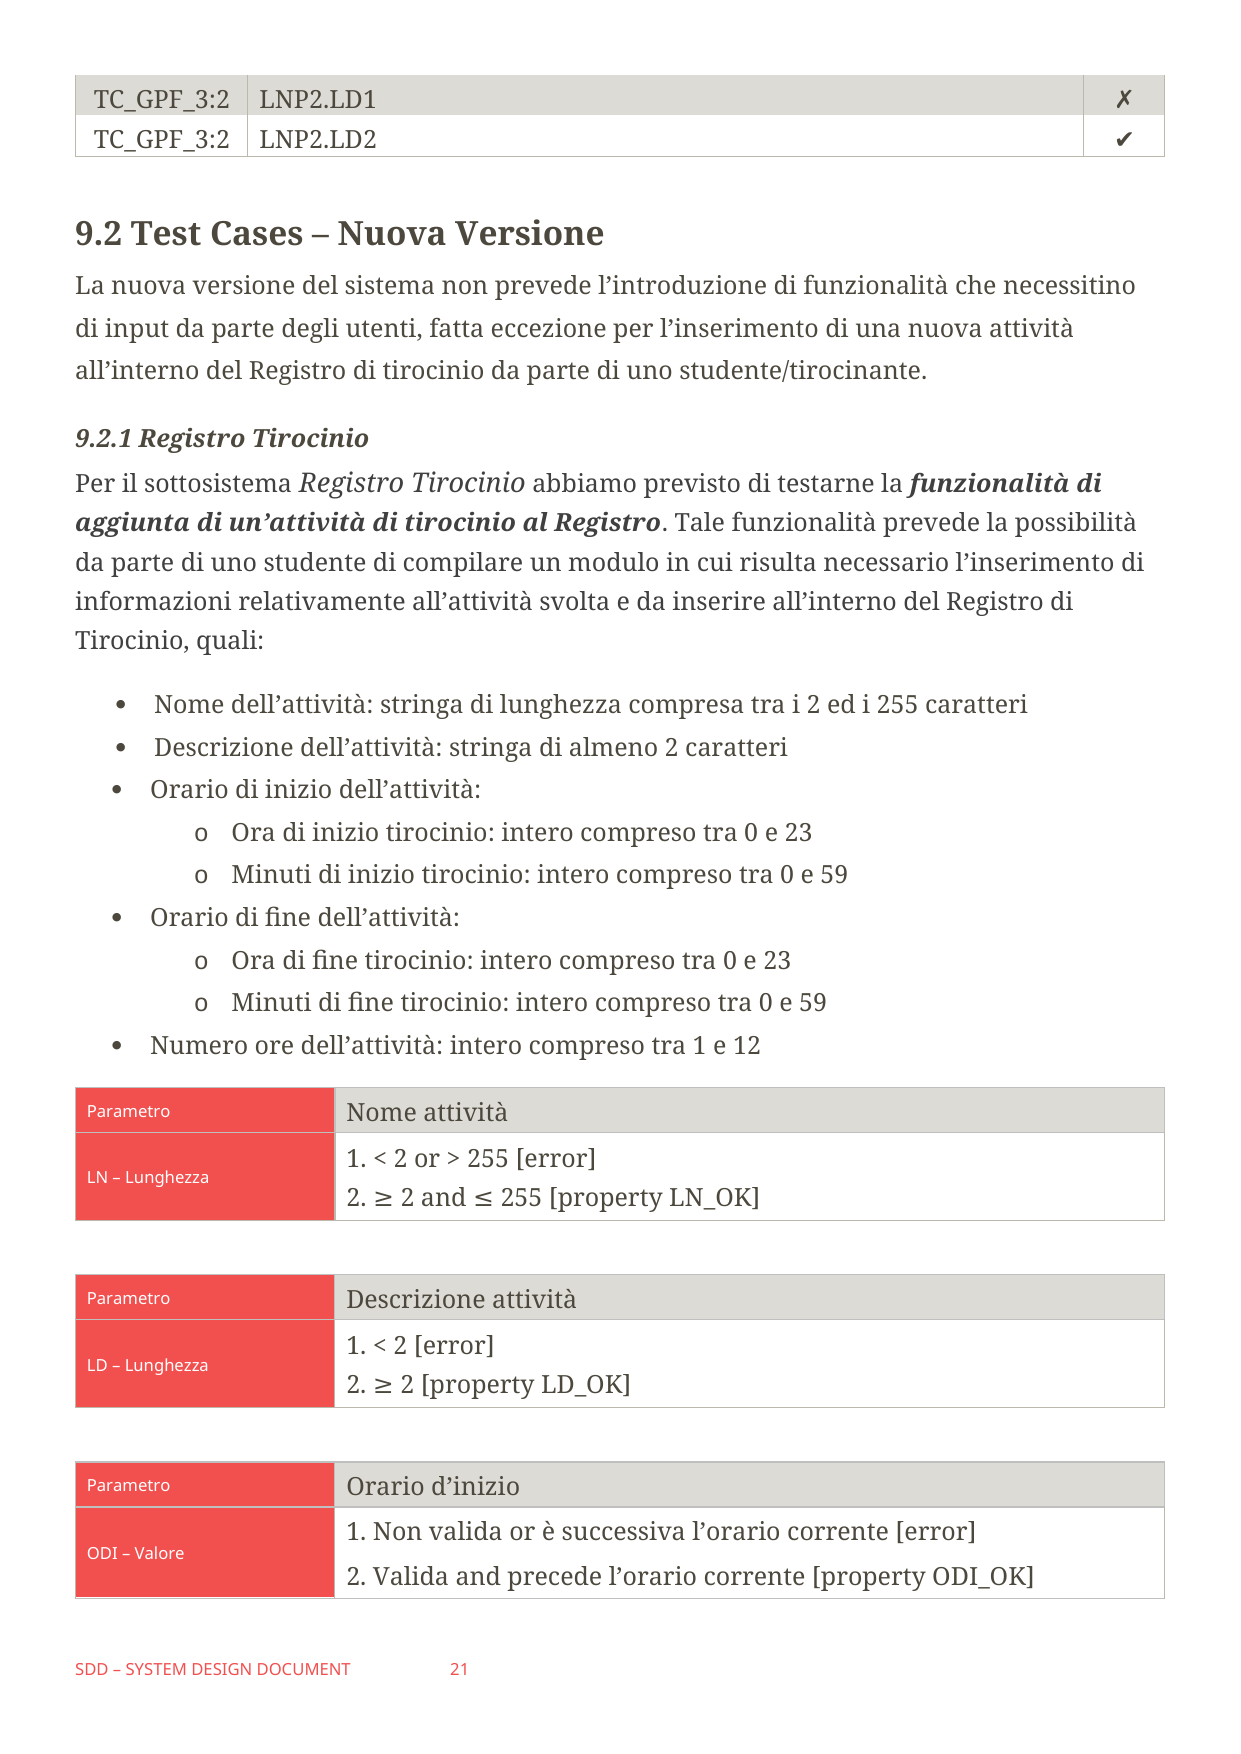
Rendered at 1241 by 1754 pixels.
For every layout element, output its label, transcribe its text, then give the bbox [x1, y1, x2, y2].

table_header Nome attività [336, 1088, 1164, 1132]
table_header Parametro [76, 1463, 334, 1506]
list Ora di fine tirocinio: intero compreso tra 0 e 23 [194, 942, 1165, 977]
table_cell TC_GPF_3:2 [76, 75, 247, 115]
table_cell LNP2.LD1 [248, 75, 1083, 115]
text La nuova versione del sistema non prevede l’introduzione di funzionalità che necessitino di input da parte degli utenti, fatta eccezione per l’inserimento di una nuova attività all’interno del Registro di tirocinio da parte di uno studente/tirocinante. [75, 268, 1165, 387]
table_cell LNP2.LD2 [248, 115, 1083, 156]
table_cell LN – Lunghezza [76, 1133, 334, 1220]
subtitle 9.2.1 Registro Tirocinio [75, 421, 1165, 454]
table_cell 1. < 2 or > 255 [error] 2. ≥ 2 and ≤ 255 [property LN_OK] [336, 1133, 1164, 1220]
list Minuti di inizio tirocinio: intero compreso tra 0 e 59 [194, 857, 1165, 891]
table_header Parametro [76, 1088, 334, 1132]
list Minuti di fine tirocinio: intero compreso tra 0 e 59 [194, 985, 1165, 1019]
list Orario di fine dell’attività: [112, 900, 1165, 934]
list Numero ore dell’attività: intero compreso tra 1 e 12 [112, 1028, 1165, 1062]
subtitle 9.2 Test Cases – Nuova Versione [75, 210, 1165, 256]
list Nome dell’attività: stringa di lunghezza compresa tra i 2 ed i 255 caratteri [116, 687, 1165, 721]
table_cell ✔ [1084, 115, 1164, 156]
table_cell TC_GPF_3:2 [76, 115, 247, 156]
text Per il sottosistema Registro Tirocinio abbiamo previsto di testarne la funzionalità di aggiunta di un’attività di tirocinio al Registro. Tale funzionalità prevede la possibilità da parte di uno studente di compilare un modulo in cui risulta necessario l’inserimento di informazioni relativamente all’attività svolta e da inserire all’interno del Registro di Tirocinio, quali: [75, 463, 1165, 657]
table_cell LD – Lunghezza [76, 1320, 334, 1407]
list Descrizione dell’attività: stringa di almeno 2 caratteri [116, 729, 1165, 763]
table_cell 1. Non valida or è successiva l’orario corrente [error] 2. Valida and precede l’orario corrente [property ODI_OK] [335, 1508, 1164, 1597]
table_cell 1. < 2 [error] 2. ≥ 2 [property LD_OK] [335, 1320, 1164, 1407]
list Ora di inizio tirocinio: intero compreso tra 0 e 23 [194, 814, 1165, 848]
table_cell ✗ [1084, 75, 1164, 115]
table_header Parametro [76, 1275, 334, 1319]
table_header Orario d’inizio [335, 1463, 1164, 1506]
table_header Descrizione attività [335, 1275, 1164, 1319]
table_cell ODI – Valore [76, 1508, 334, 1597]
list Orario di inizio dell’attività: [112, 772, 1165, 806]
